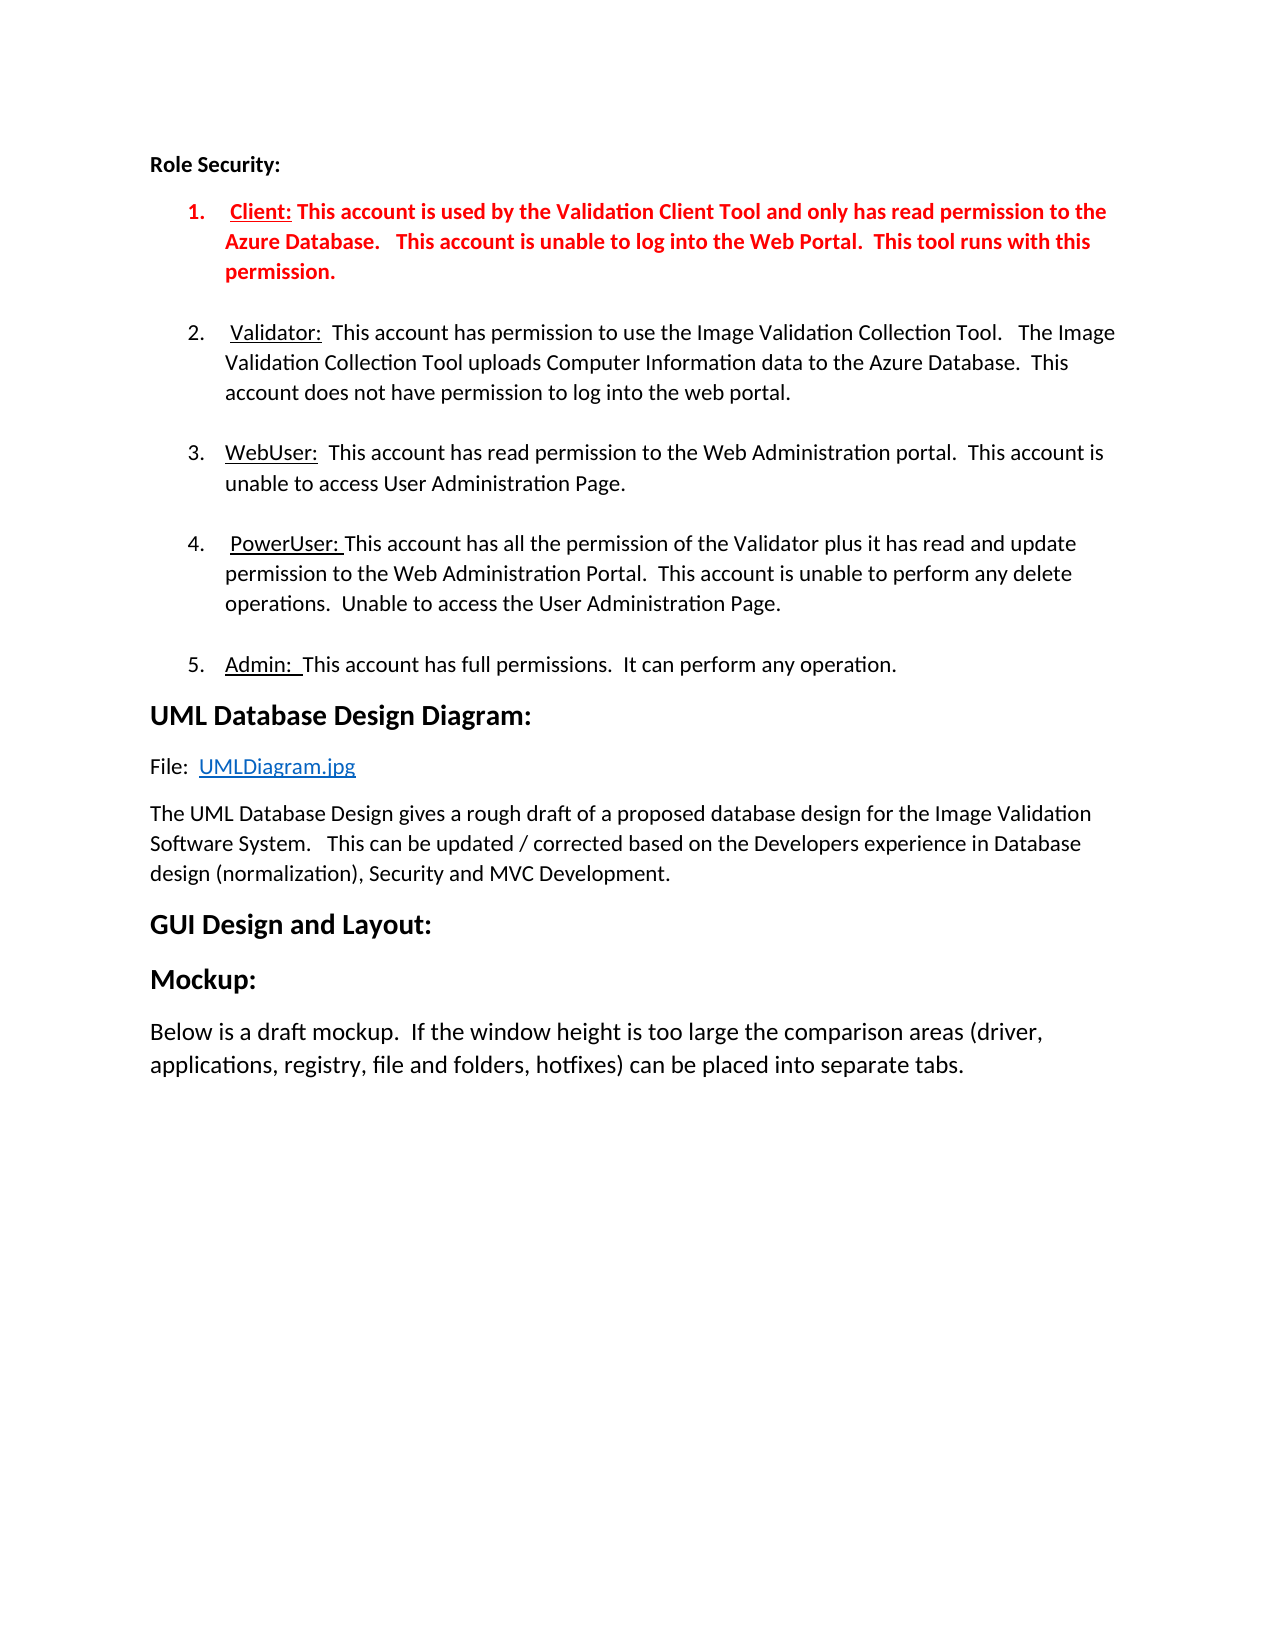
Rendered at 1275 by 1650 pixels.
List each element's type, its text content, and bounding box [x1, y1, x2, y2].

text File: UMLDiagram.jpg [150, 752, 1125, 780]
list PowerUser: This account has all the permission of the Validator plus it has read and update permission to the Web Administration Portal. This account is unable to perform any delete operations. Unable to access the User Administration Page. [187, 529, 1125, 618]
list Validator: This account has permission to use the Image Validation Collection Tool. The Image Validation Collection Tool uploads Computer Information data to the Azure Database. This account does not have permission to log into the web portal. [187, 318, 1125, 406]
text The UML Database Design gives a rough draft of a proposed database design for the Image Validation Software System. This can be updated / corrected based on the Developers experience in Database design (normalization), Security and MVC Development. [150, 799, 1125, 887]
list Client: This account is used by the Validation Client Tool and only has read permission to the Azure Database. This account is unable to log into the Web Portal. This tool runs with this permission. [187, 197, 1125, 285]
list Admin: This account has full permissions. It can perform any operation. [187, 650, 1125, 678]
text GUI Design and Layout: [150, 906, 1125, 942]
text UML Database Design Diagram: [150, 697, 1125, 732]
text Role Security: [150, 150, 1125, 178]
text Mockup: [150, 961, 1125, 997]
list WebUser: This account has read permission to the Web Administration portal. This account is unable to access User Administration Page. [187, 438, 1125, 497]
text Below is a draft mockup. If the window height is too large the comparison areas (driver, applications, registry, file and folders, hotfixes) can be placed into separate tabs. [150, 1016, 1125, 1080]
